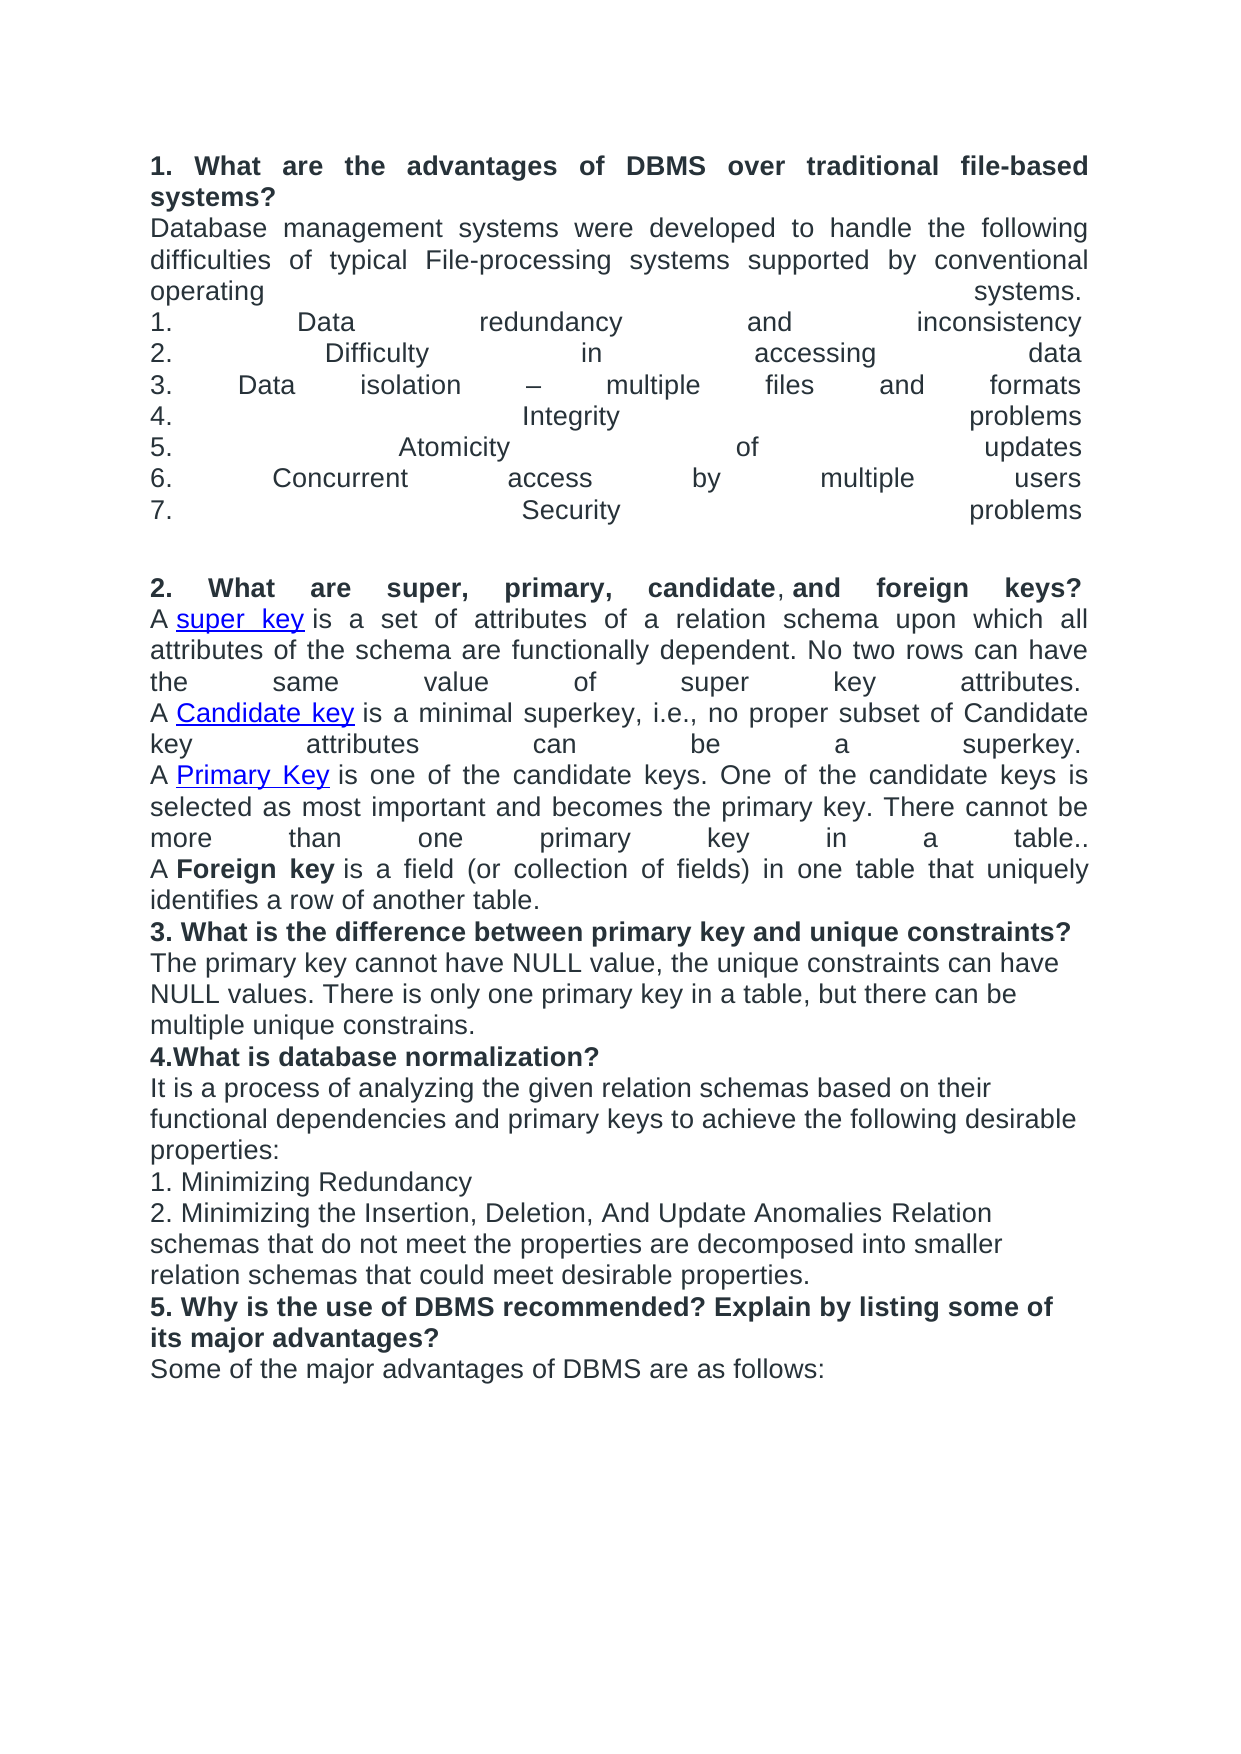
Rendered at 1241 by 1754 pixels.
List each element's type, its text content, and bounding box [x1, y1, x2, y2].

text 2. What are super, primary, candidate, and foreign keys? A super key is a set of attributes of a relation schema upon which all attributes of the schema are functionally dependent. No two rows can have the same value of super key attributes. A Candidate key is a minimal superkey, i.e., no proper subset of Candidate key attributes can be a superkey. A Primary Key is one of the candidate keys. One of the candidate keys is selected as most important and becomes the primary key. There cannot be more than one primary key in a table.. A Foreign key is a field (or collection of fields) in one table that uniquely identifies a row of another table. [150, 572, 1090, 916]
text 3. What is the difference between primary key and unique constraints? The primary key cannot have NULL value, the unique constraints can have NULL values. There is only one primary key in a table, but there can be multiple unique constrains. [150, 916, 1090, 1041]
text 5. Why is the use of DBMS recommended? Explain by listing some of its major advantages? [150, 1291, 1090, 1353]
text Some of the major advantages of DBMS are as follows: [150, 1353, 1090, 1384]
text Database management systems were developed to handle the following difficulties of typical File-processing systems supported by conventional operating systems. 1. Data redundancy and inconsistency 2. Difficulty in accessing data 3. Data isolation – multiple files and formats 4. Integrity problems 5. Atomicity of updates 6. Concurrent access by multiple users 7. Security problems [150, 212, 1090, 556]
text 4.What is database normalization? It is a process of analyzing the given relation schemas based on their functional dependencies and primary keys to achieve the following desirable properties: 1. Minimizing Redundancy 2. Minimizing the Insertion, Deletion, And Update Anomalies Relation schemas that do not meet the properties are decomposed into smaller relation schemas that could meet desirable properties. [150, 1041, 1090, 1291]
text 1. What are the advantages of DBMS over traditional file-based systems? [150, 150, 1090, 212]
